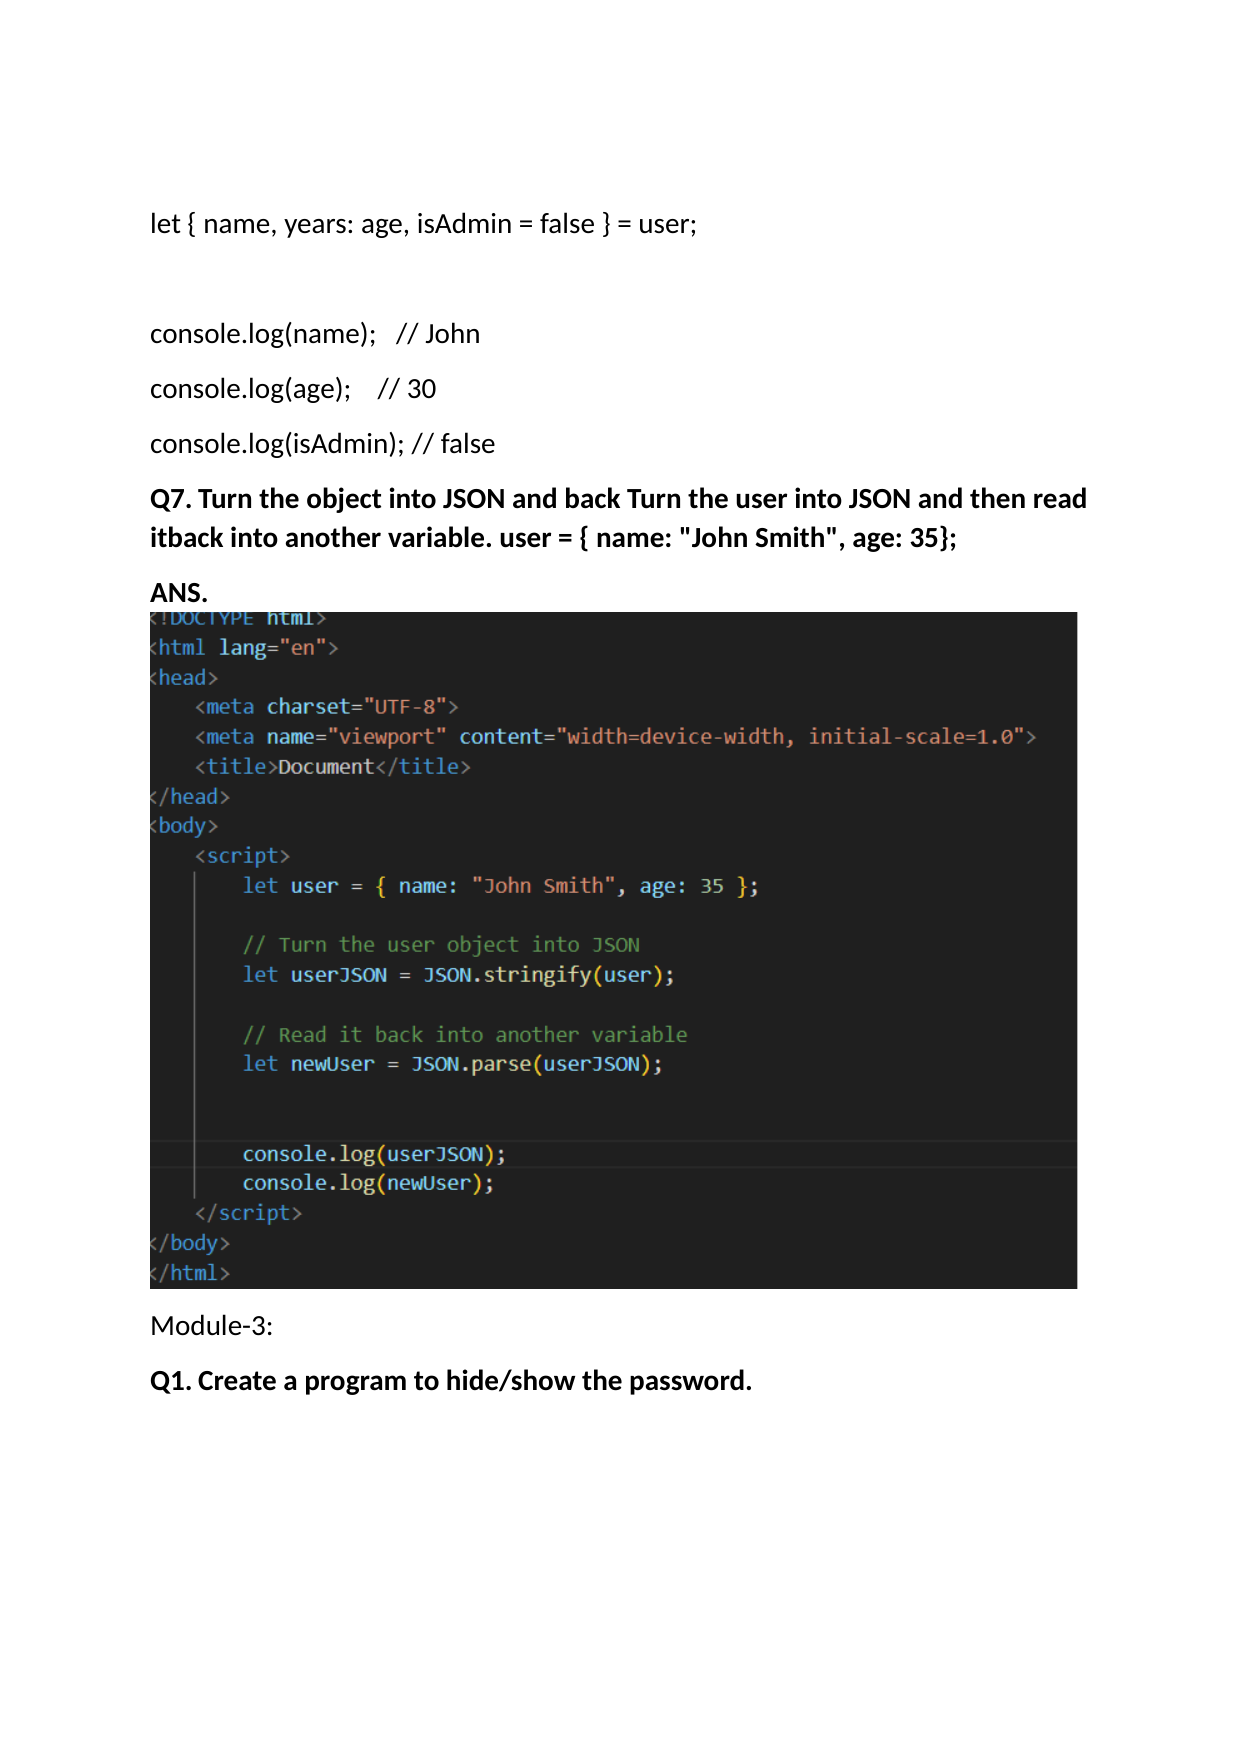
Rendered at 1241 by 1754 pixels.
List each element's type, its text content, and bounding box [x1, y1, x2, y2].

text console.log(name); // John [150, 315, 1090, 351]
text Module-3: [150, 1307, 1090, 1343]
text console.log(isAdmin); // false [150, 426, 1090, 461]
text let { name, years: age, isAdmin = false } = user; [150, 205, 1090, 241]
text console.log(age); // 30 [150, 370, 1090, 406]
text Q1. Create a program to hide/show the password. [150, 1362, 1090, 1398]
picture [150, 612, 1078, 1289]
text Q7. Turn the object into JSON and back Turn the user into JSON and then read itback into another variable. user = { name: "John Smith", age: 35}; [150, 481, 1090, 555]
